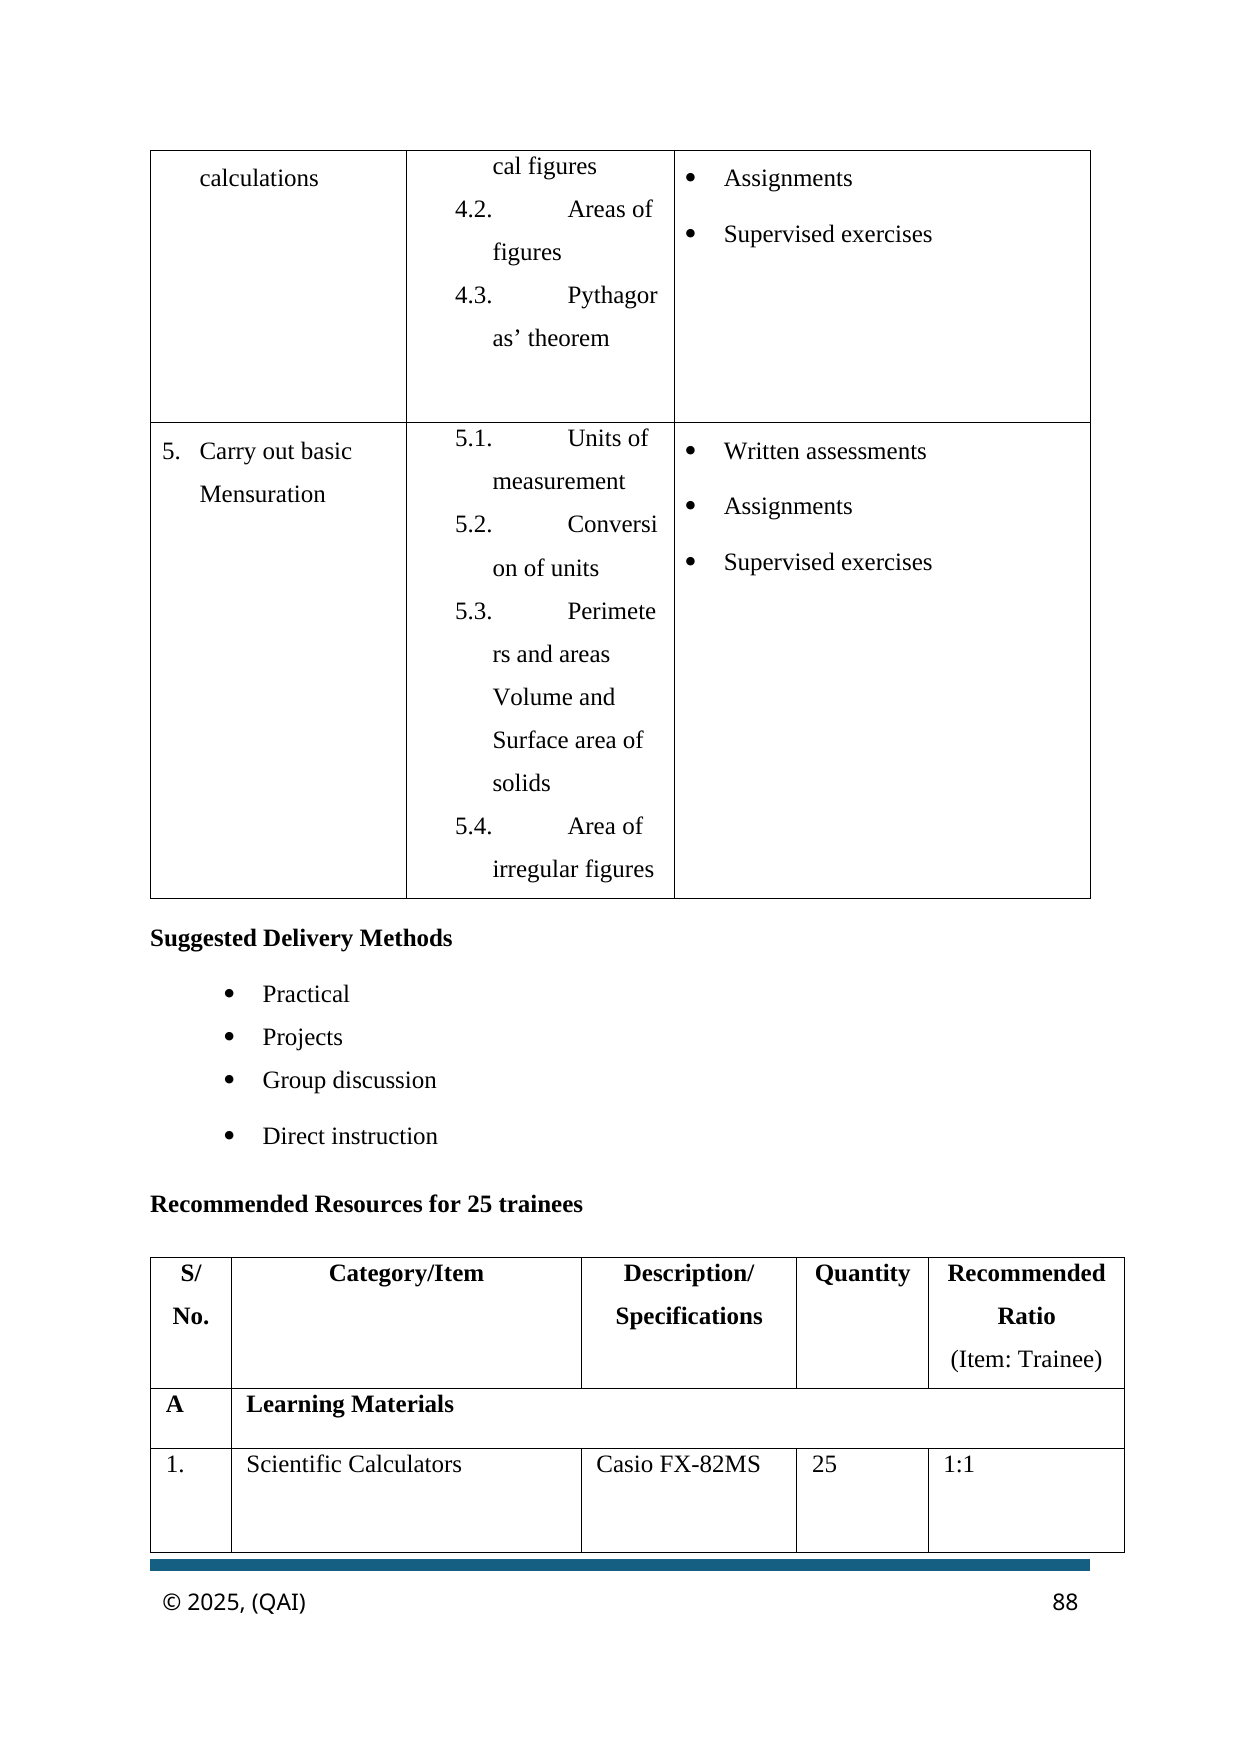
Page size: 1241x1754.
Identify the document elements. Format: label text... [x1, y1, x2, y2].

table_header Category/Item [232, 1258, 581, 1388]
text Recommended Resources for 25 trainees [150, 1189, 1090, 1218]
table_cell Units of measurement Conversion of units Perimeters and areas Volume and Surface area of solids Area of irregular figures [407, 423, 674, 897]
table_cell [151, 151, 406, 422]
table_cell [151, 1449, 231, 1552]
table_cell Learning Materials [232, 1389, 1124, 1448]
table_cell A [151, 1389, 231, 1448]
table_cell Scientific Calculators [232, 1449, 581, 1552]
table_header Quantity [797, 1258, 928, 1388]
table_cell 1:1 [929, 1449, 1124, 1552]
table_header S/No. [151, 1258, 231, 1388]
table_header Recommended Ratio (Item: Trainee) [929, 1258, 1124, 1388]
list Projects [225, 1022, 1090, 1051]
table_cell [407, 151, 674, 422]
table_header Description/ Specifications [582, 1258, 796, 1388]
table_cell Carry out basic Mensuration [151, 423, 406, 897]
list Group discussion [225, 1065, 1090, 1094]
text Suggested Delivery Methods [150, 923, 1090, 952]
list Direct instruction [225, 1121, 1090, 1150]
table_cell 25 [797, 1449, 928, 1552]
list Practical [225, 979, 1090, 1008]
table_cell Casio FX-82MS [582, 1449, 796, 1552]
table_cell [675, 423, 1090, 897]
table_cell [675, 151, 1090, 422]
